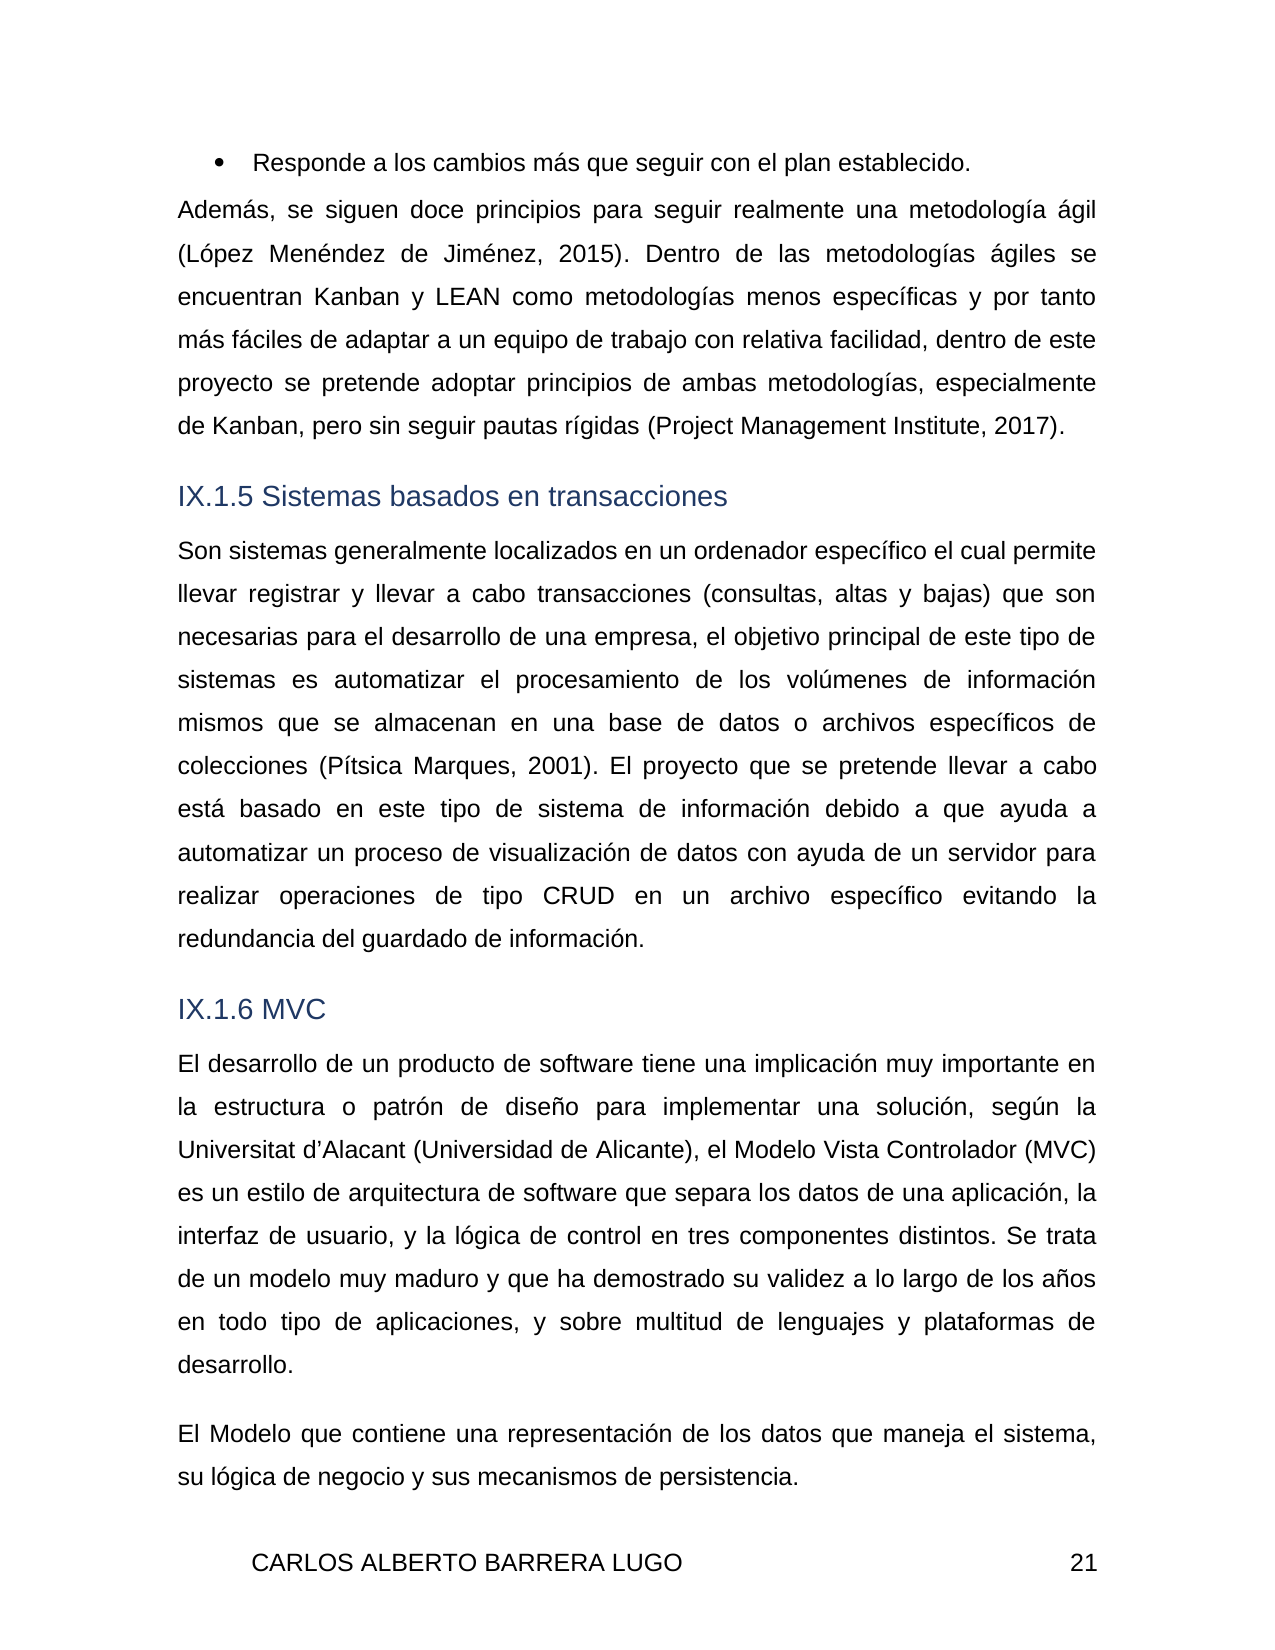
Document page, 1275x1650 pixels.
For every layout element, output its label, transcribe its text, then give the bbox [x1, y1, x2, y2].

subtitle IX.1.5 Sistemas basados en transacciones [177, 479, 1098, 513]
text El desarrollo de un producto de software tiene una implicación muy importante en la estructura o patrón de diseño para implementar una solución, según la Universitat d’Alacant (Universidad de Alicante), el Modelo Vista Controlador (MVC) es un estilo de arquitectura de software que separa los datos de una aplicación, la interfaz de usuario, y la lógica de control en tres componentes distintos. Se trata de un modelo muy maduro y que ha demostrado su validez a lo largo de los años en todo tipo de aplicaciones, y sobre multitud de lenguajes y plataformas de desarrollo. [177, 1048, 1098, 1379]
subtitle IX.1.6 MVC [177, 992, 1098, 1026]
text El Modelo que contiene una representación de los datos que maneja el sistema, su lógica de negocio y sus mecanismos de persistencia. [177, 1418, 1098, 1490]
list Responde a los cambios más que seguir con el plan establecido. [215, 148, 1098, 176]
text Son sistemas generalmente localizados en un ordenador específico el cual permite llevar registrar y llevar a cabo transacciones (consultas, altas y bajas) que son necesarias para el desarrollo de una empresa, el objetivo principal de este tipo de sistemas es automatizar el procesamiento de los volúmenes de información mismos que se almacenan en una base de datos o archivos específicos de colecciones . El proyecto que se pretende llevar a cabo está basado en este tipo de sistema de información debido a que ayuda a automatizar un proceso de visualización de datos con ayuda de un servidor para realizar operaciones de tipo CRUD en un archivo específico evitando la redundancia del guardado de información. [177, 536, 1098, 953]
text Además, se siguen doce principios para seguir realmente una metodología ágil . Dentro de las metodologías ágiles se encuentran Kanban y LEAN como metodologías menos específicas y por tanto más fáciles de adaptar a un equipo de trabajo con relativa facilidad, dentro de este proyecto se pretende adoptar principios de ambas metodologías, especialmente de Kanban, pero sin seguir pautas rígidas . [177, 195, 1098, 440]
